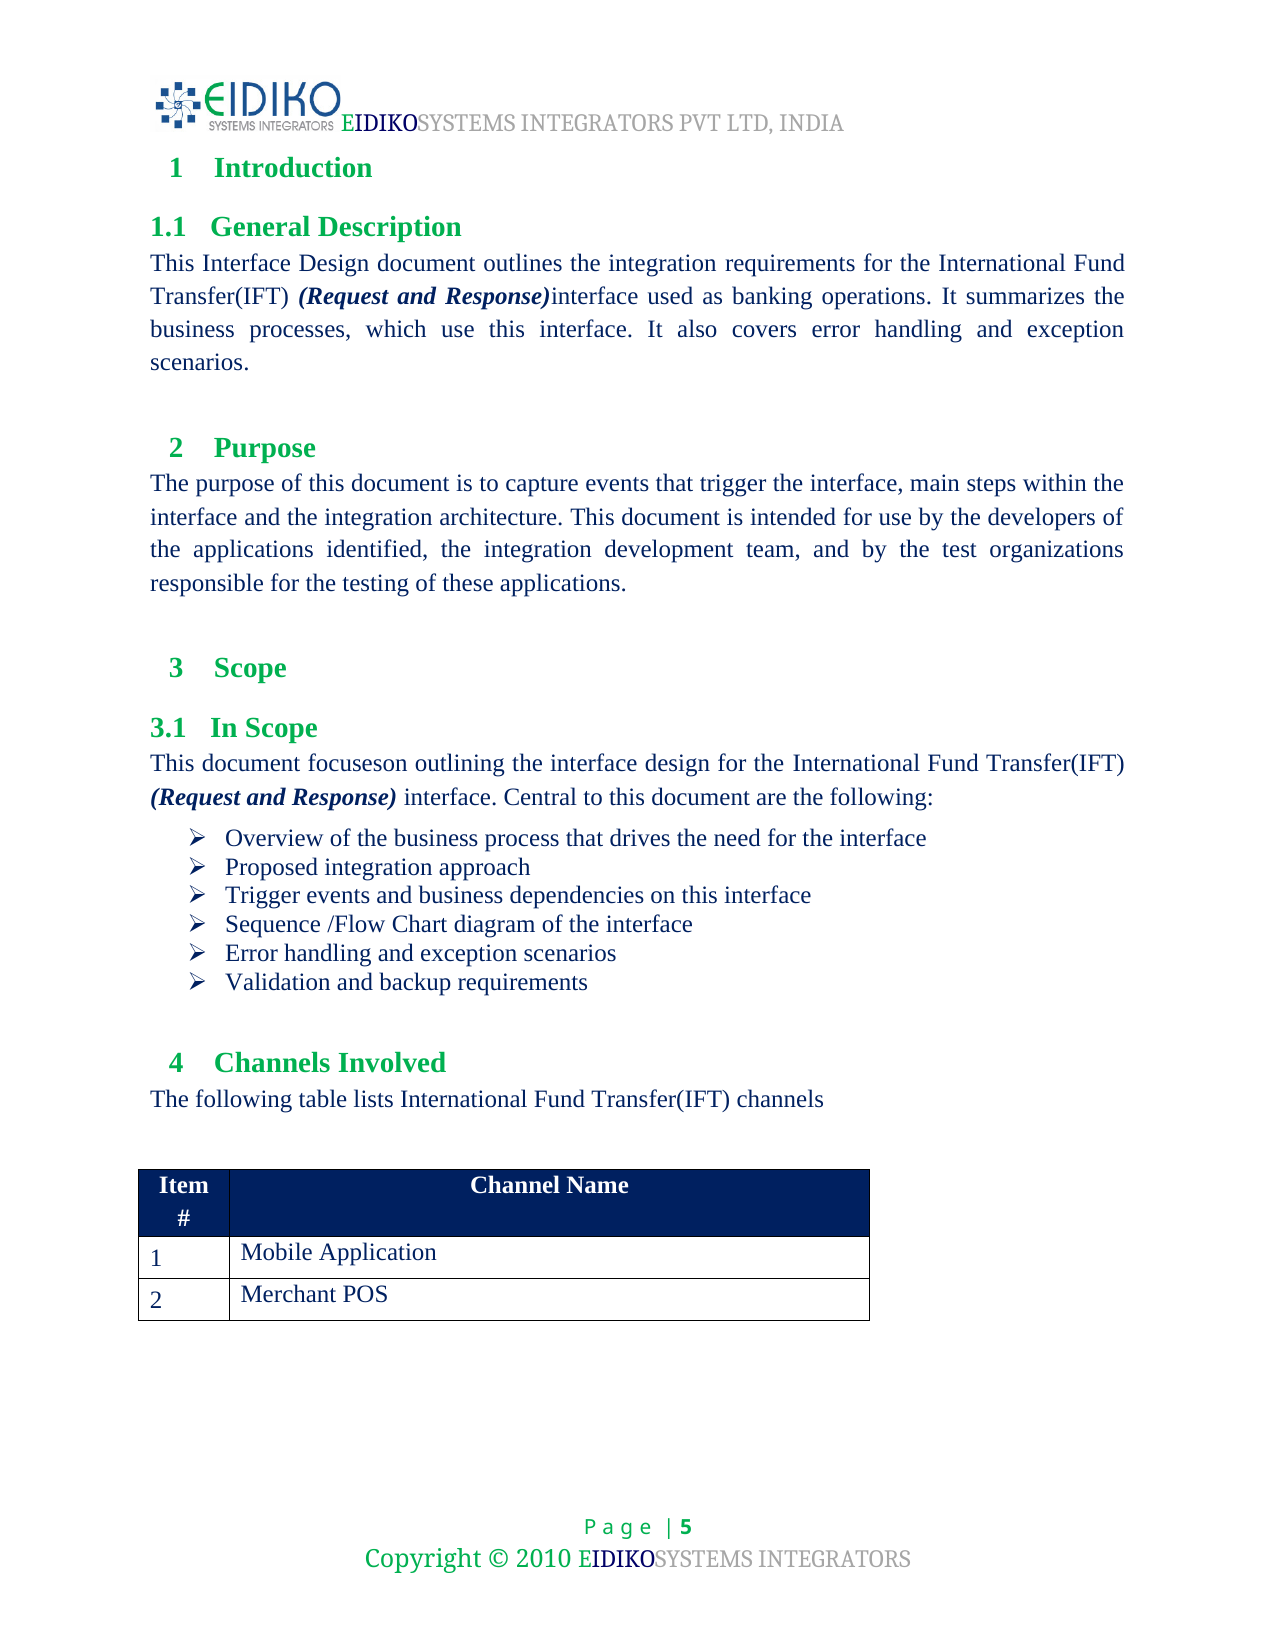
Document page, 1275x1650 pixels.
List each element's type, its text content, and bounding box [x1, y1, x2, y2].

table_cell Merchant POS [230, 1279, 869, 1320]
list Error handling and exception scenarios [187, 938, 1125, 967]
list Proposed integration approach [187, 852, 1125, 880]
table_cell 1 [139, 1237, 229, 1278]
text This document focuseson outlining the interface design for the International Fund Transfer(IFT) (Request and Response) interface. Central to this document are the following: [150, 748, 1125, 810]
text The following table lists International Fund Transfer(IFT) channels [150, 1084, 1125, 1113]
text The purpose of this document is to capture events that trigger the interface, main steps within the interface and the integration architecture. This document is intended for use by the developers of the applications identified, the integration development team, and by the test organizations responsible for the testing of these applications. [150, 468, 1125, 596]
list Validation and backup requirements [187, 967, 1125, 995]
subtitle Channels Involved [169, 1045, 1125, 1079]
subtitle Scope [169, 651, 1125, 684]
subtitle In Scope [150, 710, 1125, 743]
table_header Item # [139, 1170, 229, 1236]
table_cell 2 [139, 1279, 229, 1320]
subtitle Introduction [169, 150, 1125, 183]
table_cell Mobile Application [230, 1237, 869, 1278]
picture [150, 75, 341, 132]
text This Interface Design document outlines the integration requirements for the International Fund Transfer(IFT) (Request and Response)interface used as banking operations. It summarizes the business processes, which use this interface. It also covers error handling and exception scenarios. [150, 248, 1125, 376]
subtitle Purpose [169, 430, 1125, 463]
list Overview of the business process that drives the need for the interface [187, 823, 1125, 852]
subtitle General Description [150, 209, 1125, 243]
list Trigger events and business dependencies on this interface [187, 880, 1125, 909]
list Sequence /Flow Chart diagram of the interface [187, 909, 1125, 938]
table_header Channel Name [230, 1170, 869, 1236]
